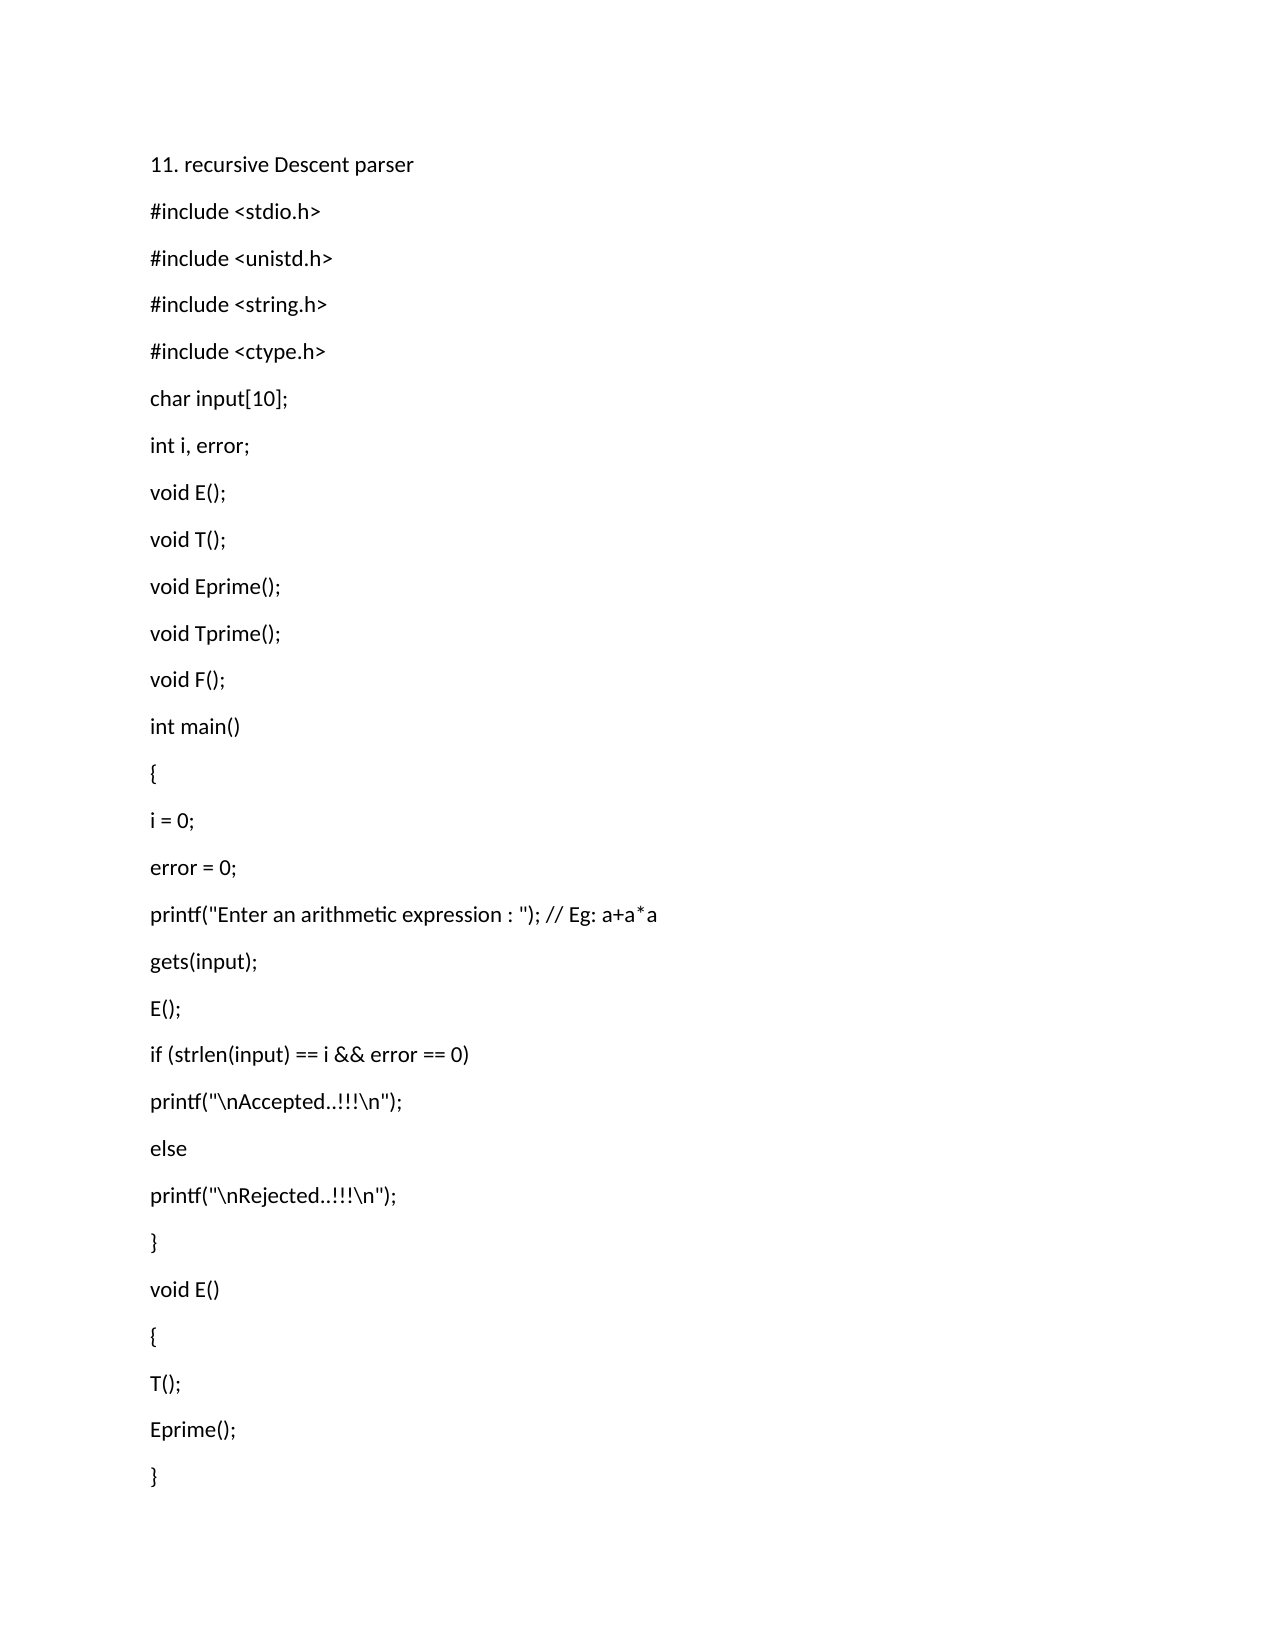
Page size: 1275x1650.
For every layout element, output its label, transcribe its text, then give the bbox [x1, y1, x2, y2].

text T(); [150, 1369, 1125, 1397]
text void T(); [150, 525, 1125, 553]
text if (strlen(input) == i && error == 0) [150, 1041, 1125, 1069]
text gets(input); [150, 947, 1125, 975]
text void E(); [150, 478, 1125, 506]
text } [150, 1462, 1125, 1491]
text #include <ctype.h> [150, 337, 1125, 366]
text i = 0; [150, 806, 1125, 834]
text E(); [150, 994, 1125, 1022]
text int main() [150, 712, 1125, 741]
text else [150, 1134, 1125, 1162]
text char input[10]; [150, 384, 1125, 412]
text #include <stdio.h> [150, 197, 1125, 225]
text { [150, 759, 1125, 787]
text printf("\nRejected..!!!\n"); [150, 1181, 1125, 1209]
text { [150, 1322, 1125, 1350]
text Eprime(); [150, 1416, 1125, 1444]
text void E() [150, 1275, 1125, 1303]
text void F(); [150, 666, 1125, 694]
text } [150, 1228, 1125, 1256]
text printf("\nAccepted..!!!\n"); [150, 1087, 1125, 1116]
text #include <unistd.h> [150, 244, 1125, 272]
text printf("Enter an arithmetic expression : "); // Eg: a+a*a [150, 900, 1125, 928]
text error = 0; [150, 853, 1125, 881]
text int i, error; [150, 431, 1125, 459]
text 11. recursive Descent parser [150, 150, 1125, 178]
text void Eprime(); [150, 572, 1125, 600]
text void Tprime(); [150, 619, 1125, 647]
text #include <string.h> [150, 291, 1125, 319]
